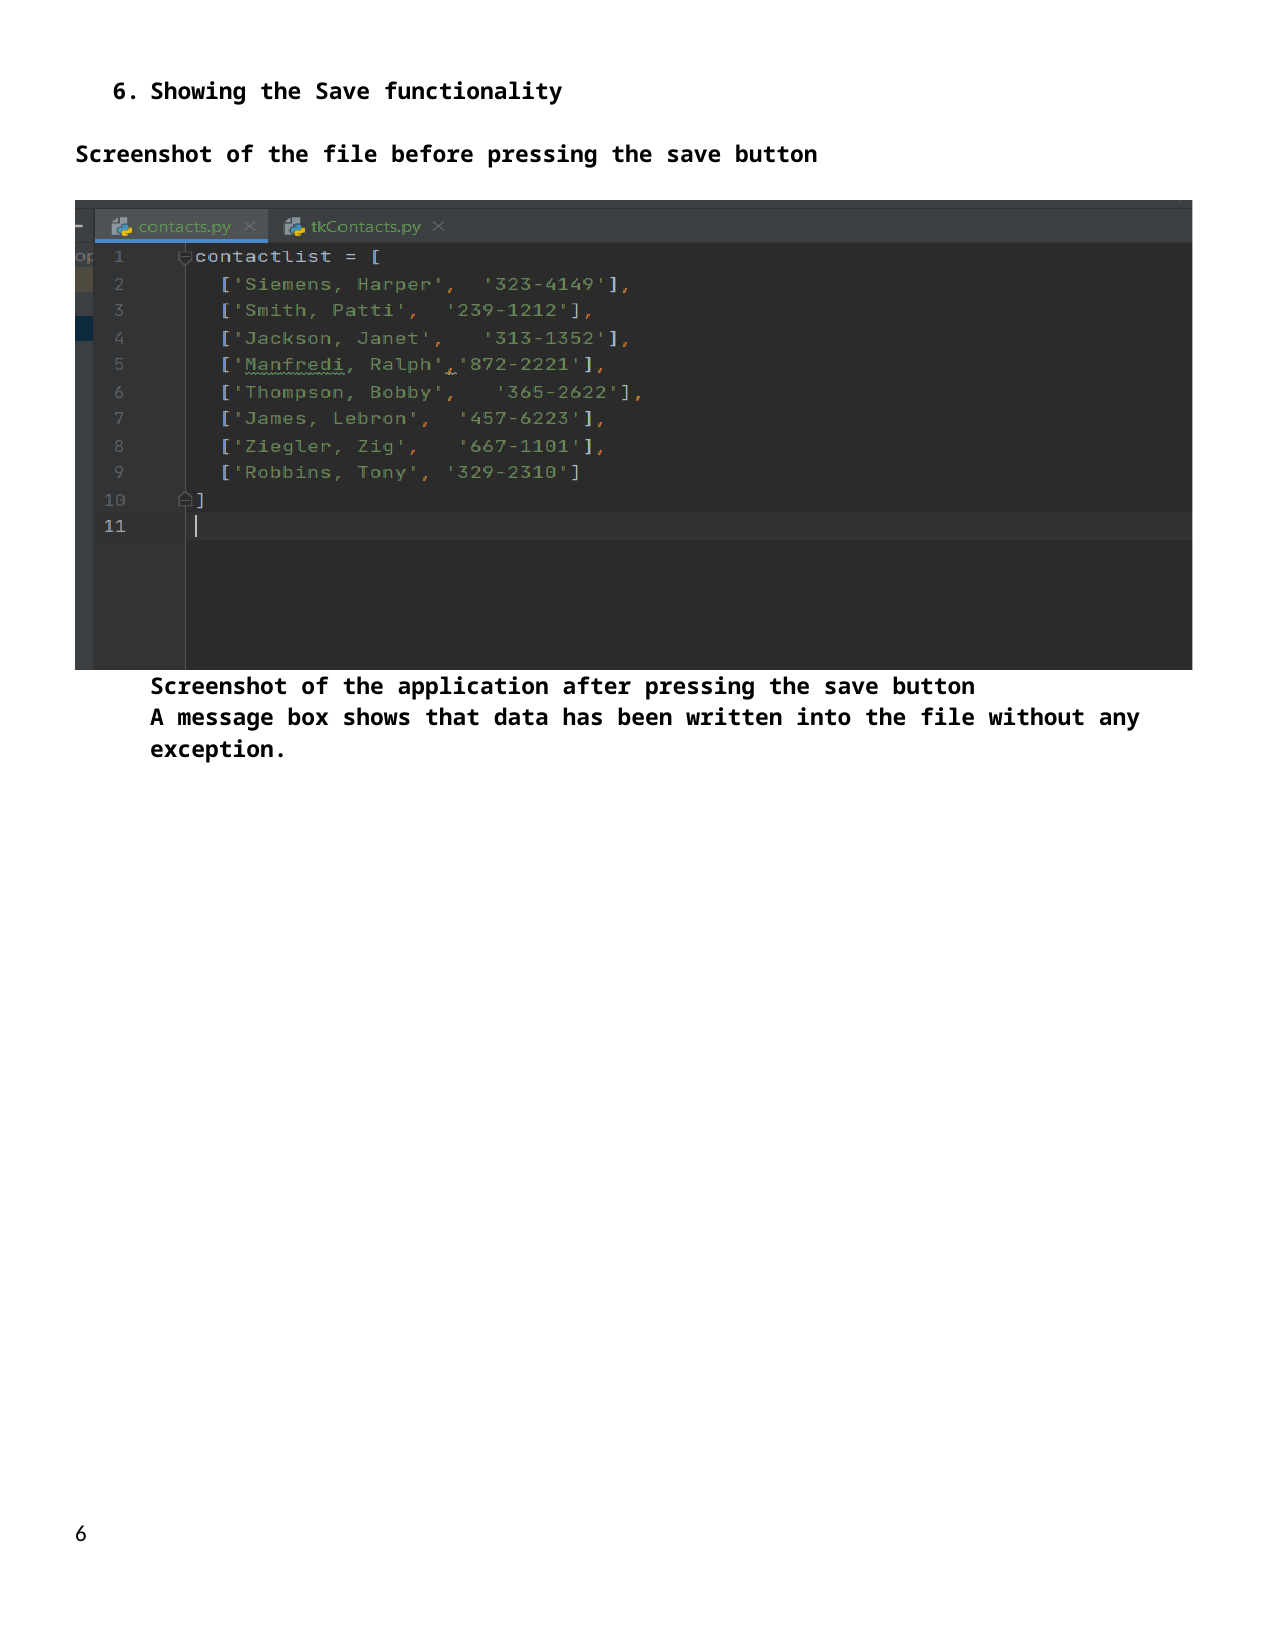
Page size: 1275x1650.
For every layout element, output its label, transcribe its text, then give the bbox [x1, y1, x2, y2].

list Showing the Save functionality [112, 75, 1200, 106]
text Screenshot of the application after pressing the save button [150, 670, 1200, 701]
text A message box shows that data has been written into the file without any exception. [150, 701, 1200, 764]
picture [75, 200, 1193, 670]
text Screenshot of the file before pressing the save button [75, 137, 1200, 169]
